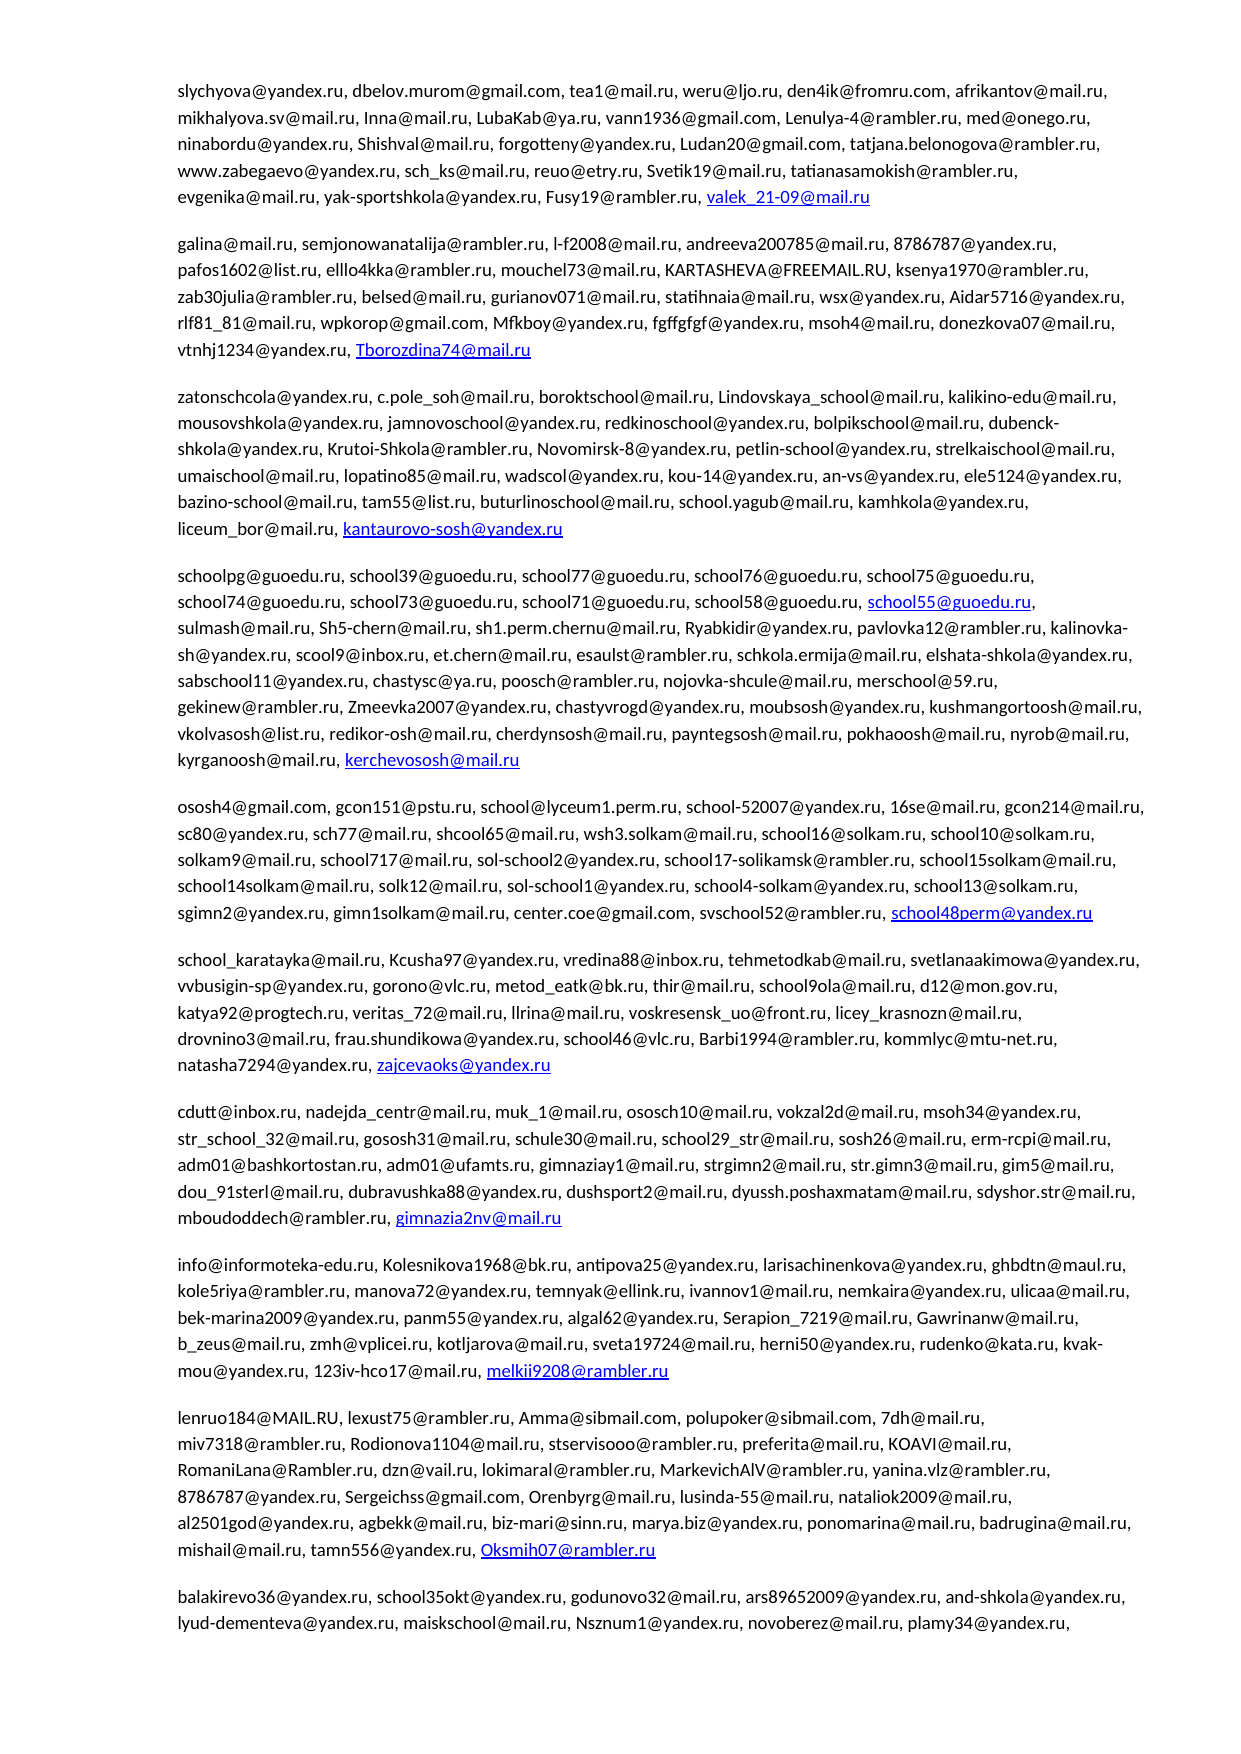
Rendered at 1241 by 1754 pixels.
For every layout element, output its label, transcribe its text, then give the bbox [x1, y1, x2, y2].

text info@informoteka-edu.ru, Kolesnikova1968@bk.ru, antipova25@yandex.ru, larisachinenkova@yandex.ru, ghbdtn@maul.ru, kole5riya@rambler.ru, manova72@yandex.ru, temnyak@ellink.ru, ivannov1@mail.ru, nemkaira@yandex.ru, ulicaa@mail.ru, bek-marina2009@yandex.ru, panm55@yandex.ru, algal62@yandex.ru, Serapion_7219@mail.ru, Gawrinanw@mail.ru, b_zeus@mail.ru, zmh@vplicei.ru, kotljarova@mail.ru, sveta19724@mail.ru, herni50@yandex.ru, rudenko@kata.ru, kvak-mou@yandex.ru, 123iv-hco17@mail.ru, melkii9208@rambler.ru [177, 1253, 1152, 1382]
text schoolpg@guoedu.ru, school39@guoedu.ru, school77@guoedu.ru, school76@guoedu.ru, school75@guoedu.ru, school74@guoedu.ru, school73@guoedu.ru, school71@guoedu.ru, school58@guoedu.ru, school55@guoedu.ru, sulmash@mail.ru, Sh5-chern@mail.ru, sh1.perm.chernu@mail.ru, Ryabkidir@yandex.ru, pavlovka12@rambler.ru, kalinovka-sh@yandex.ru, scool9@inbox.ru, et.chern@mail.ru, esaulst@rambler.ru, schkola.ermija@mail.ru, elshata-shkola@yandex.ru, sabschool11@yandex.ru, chastysc@ya.ru, poosch@rambler.ru, nojovka-shcule@mail.ru, merschool@59.ru, gekinew@rambler.ru, Zmeevka2007@yandex.ru, chastyvrogd@yandex.ru, moubsosh@yandex.ru, kushmangortoosh@mail.ru, vkolvasosh@list.ru, redikor-osh@mail.ru, cherdynsosh@mail.ru, payntegsosh@mail.ru, pokhaoosh@mail.ru, nyrob@mail.ru, kyrganoosh@mail.ru, kerchevososh@mail.ru [177, 564, 1152, 771]
text lenruo184@MAIL.RU, lexust75@rambler.ru, Amma@sibmail.com, polupoker@sibmail.com, 7dh@mail.ru, miv7318@rambler.ru, Rodionova1104@mail.ru, stservisooo@rambler.ru, preferita@mail.ru, KOAVI@mail.ru, RomaniLana@Rambler.ru, dzn@vail.ru, lokimaral@rambler.ru, MarkevichAlV@rambler.ru, yanina.vlz@rambler.ru, 8786787@yandex.ru, Sergeichss@gmail.com, Orenbyrg@mail.ru, lusinda-55@mail.ru, nataliok2009@mail.ru, al2501god@yandex.ru, agbekk@mail.ru, biz-mari@sinn.ru, marya.biz@yandex.ru, ponomarina@mail.ru, badrugina@mail.ru, mishail@mail.ru, tamn556@yandex.ru, Oksmih07@rambler.ru [177, 1406, 1152, 1561]
text slychyova@yandex.ru, dbelov.murom@gmail.com, tea1@mail.ru, weru@ljo.ru, den4ik@fromru.com, afrikantov@mail.ru, mikhalyova.sv@mail.ru, Inna@mail.ru, LubaKab@ya.ru, vann1936@gmail.com, Lenulya-4@rambler.ru, med@onego.ru, ninabordu@yandex.ru, Shishval@mail.ru, forgotteny@yandex.ru, Ludan20@gmail.com, tatjana.belonogova@rambler.ru, www.zabegaevo@yandex.ru, sch_ks@mail.ru, reuo@etry.ru, Svetik19@mail.ru, tatianasamokish@rambler.ru, evgenika@mail.ru, yak-sportshkola@yandex.ru, Fusy19@rambler.ru, valek_21-09@mail.ru [177, 80, 1152, 208]
text ososh4@gmail.com, gcon151@pstu.ru, school@lyceum1.perm.ru, school-52007@yandex.ru, 16se@mail.ru, gcon214@mail.ru, sc80@yandex.ru, sch77@mail.ru, shcool65@mail.ru, wsh3.solkam@mail.ru, school16@solkam.ru, school10@solkam.ru, solkam9@mail.ru, school717@mail.ru, sol-school2@yandex.ru, school17-solikamsk@rambler.ru, school15solkam@mail.ru, school14solkam@mail.ru, solk12@mail.ru, sol-school1@yandex.ru, school4-solkam@yandex.ru, school13@solkam.ru, sgimn2@yandex.ru, gimn1solkam@mail.ru, center.coe@gmail.com, svschool52@rambler.ru, school48perm@yandex.ru [177, 796, 1152, 924]
text cdutt@inbox.ru, nadejda_centr@mail.ru, muk_1@mail.ru, ososch10@mail.ru, vokzal2d@mail.ru, msoh34@yandex.ru, str_school_32@mail.ru, gososh31@mail.ru, schule30@mail.ru, school29_str@mail.ru, sosh26@mail.ru, erm-rcpi@mail.ru, adm01@bashkortostan.ru, adm01@ufamts.ru, gimnaziay1@mail.ru, strgimn2@mail.ru, str.gimn3@mail.ru, gim5@mail.ru, dou_91sterl@mail.ru, dubravushka88@yandex.ru, dushsport2@mail.ru, dyussh.poshaxmatam@mail.ru, sdyshor.str@mail.ru, mboudoddech@rambler.ru, gimnazia2nv@mail.ru [177, 1101, 1152, 1229]
text galina@mail.ru, semjonowanatalija@rambler.ru, l-f2008@mail.ru, andreeva200785@mail.ru, 8786787@yandex.ru, pafos1602@list.ru, elllo4kka@rambler.ru, mouchel73@mail.ru, KARTASHEVA@FREEMAIL.RU, ksenya1970@rambler.ru, zab30julia@rambler.ru, belsed@mail.ru, gurianov071@mail.ru, statihnaia@mail.ru, wsx@yandex.ru, Aidar5716@yandex.ru, rlf81_81@mail.ru, wpkorop@gmail.com, Mfkboy@yandex.ru, fgffgfgf@yandex.ru, msoh4@mail.ru, donezkova07@mail.ru, vtnhj1234@yandex.ru, Tborozdina74@mail.ru [177, 232, 1152, 361]
text school_karatayka@mail.ru, Kcusha97@yandex.ru, vredina88@inbox.ru, tehmetodkab@mail.ru, svetlanaakimowa@yandex.ru, vvbusigin-sp@yandex.ru, gorono@vlc.ru, metod_eatk@bk.ru, thir@mail.ru, school9ola@mail.ru, d12@mon.gov.ru, katya92@progtech.ru, veritas_72@mail.ru, llrina@mail.ru, voskresensk_uo@front.ru, licey_krasnozn@mail.ru, drovnino3@mail.ru, frau.shundikowa@yandex.ru, school46@vlc.ru, Barbi1994@rambler.ru, kommlyc@mtu-net.ru, natasha7294@yandex.ru, zajcevaoks@yandex.ru [177, 948, 1152, 1076]
text zatonschcola@yandex.ru, c.pole_soh@mail.ru, boroktschool@mail.ru, Lindovskaya_school@mail.ru, kalikino-edu@mail.ru, mousovshkola@yandex.ru, jamnovoschool@yandex.ru, redkinoschool@yandex.ru, bolpikschool@mail.ru, dubenck-shkola@yandex.ru, Krutoi-Shkola@rambler.ru, Novomirsk-8@yandex.ru, petlin-school@yandex.ru, strelkaischool@mail.ru, umaischool@mail.ru, lopatino85@mail.ru, wadscol@yandex.ru, kou-14@yandex.ru, an-vs@yandex.ru, ele5124@yandex.ru, bazino-school@mail.ru, tam55@list.ru, buturlinoschool@mail.ru, school.yagub@mail.ru, kamhkola@yandex.ru, liceum_bor@mail.ru, kantaurovo-sosh@yandex.ru [177, 385, 1152, 539]
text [177, 1585, 1152, 1634]
